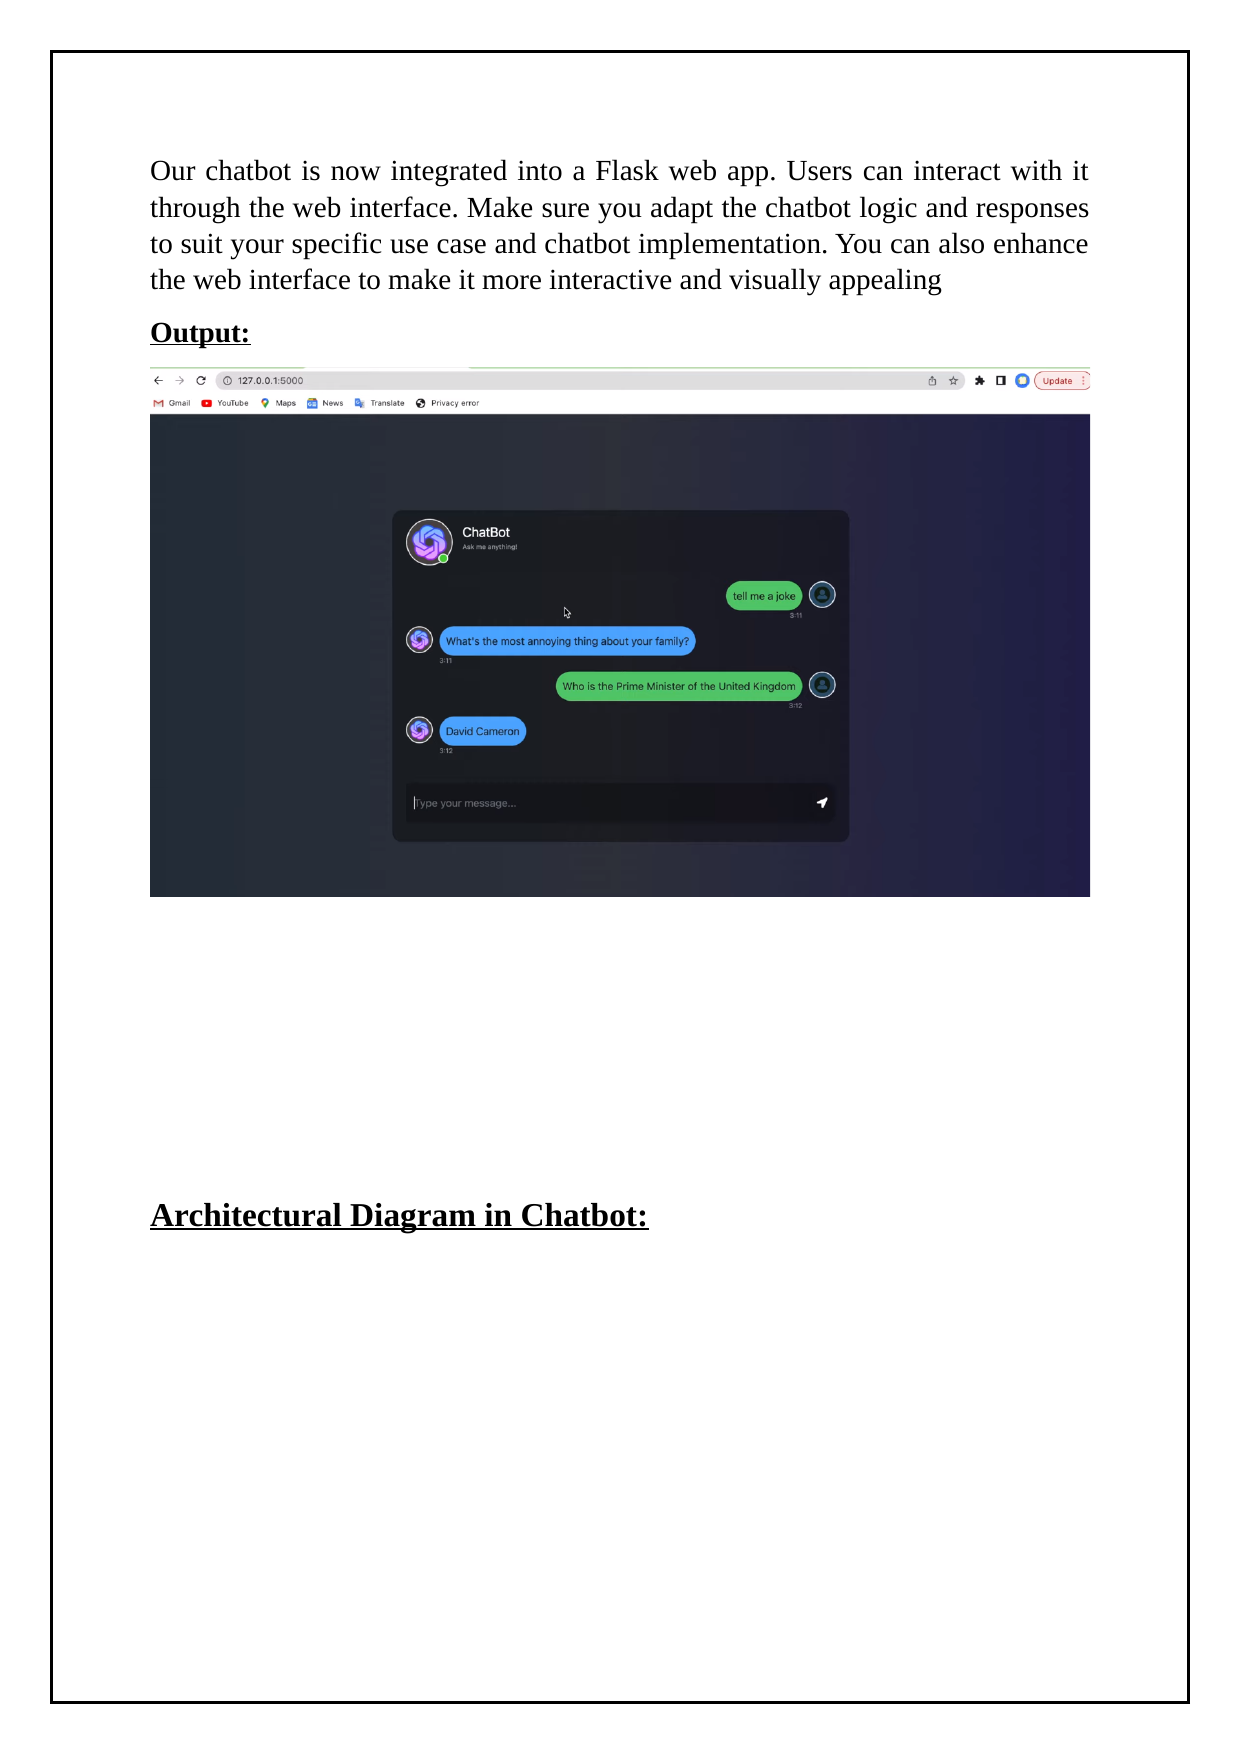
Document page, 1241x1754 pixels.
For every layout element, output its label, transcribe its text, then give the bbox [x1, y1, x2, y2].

text Architectural Diagram in Chatbot: [150, 1195, 1090, 1233]
picture [150, 367, 1091, 897]
text Our chatbot is now integrated into a Flask web app. Users can interact with it through the web interface. Make sure you adapt the chatbot logic and responses to suit your specific use case and chatbot implementation. You can also enhance the web interface to make it more interactive and visually appealing [150, 153, 1090, 296]
text Output: [150, 315, 1090, 348]
